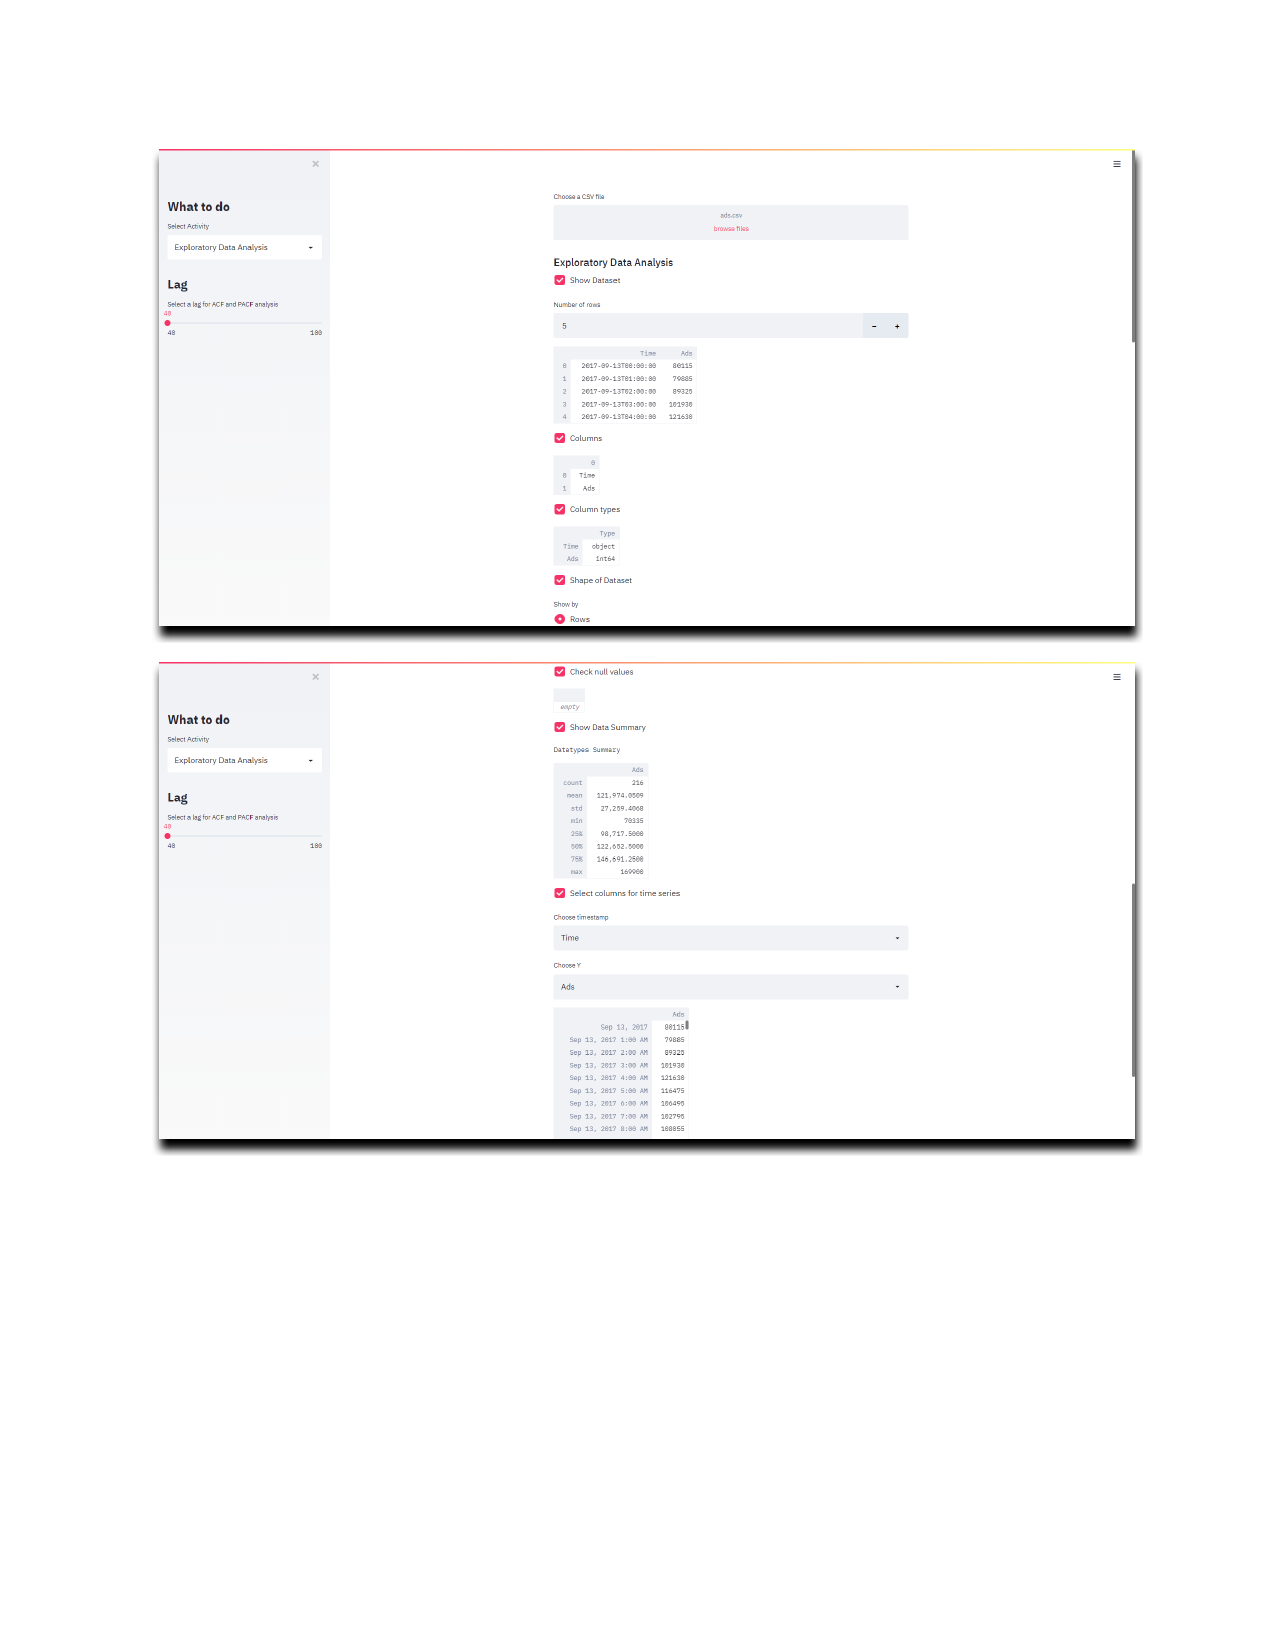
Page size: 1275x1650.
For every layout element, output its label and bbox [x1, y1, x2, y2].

picture [159, 149, 1135, 626]
picture [159, 662, 1135, 1139]
